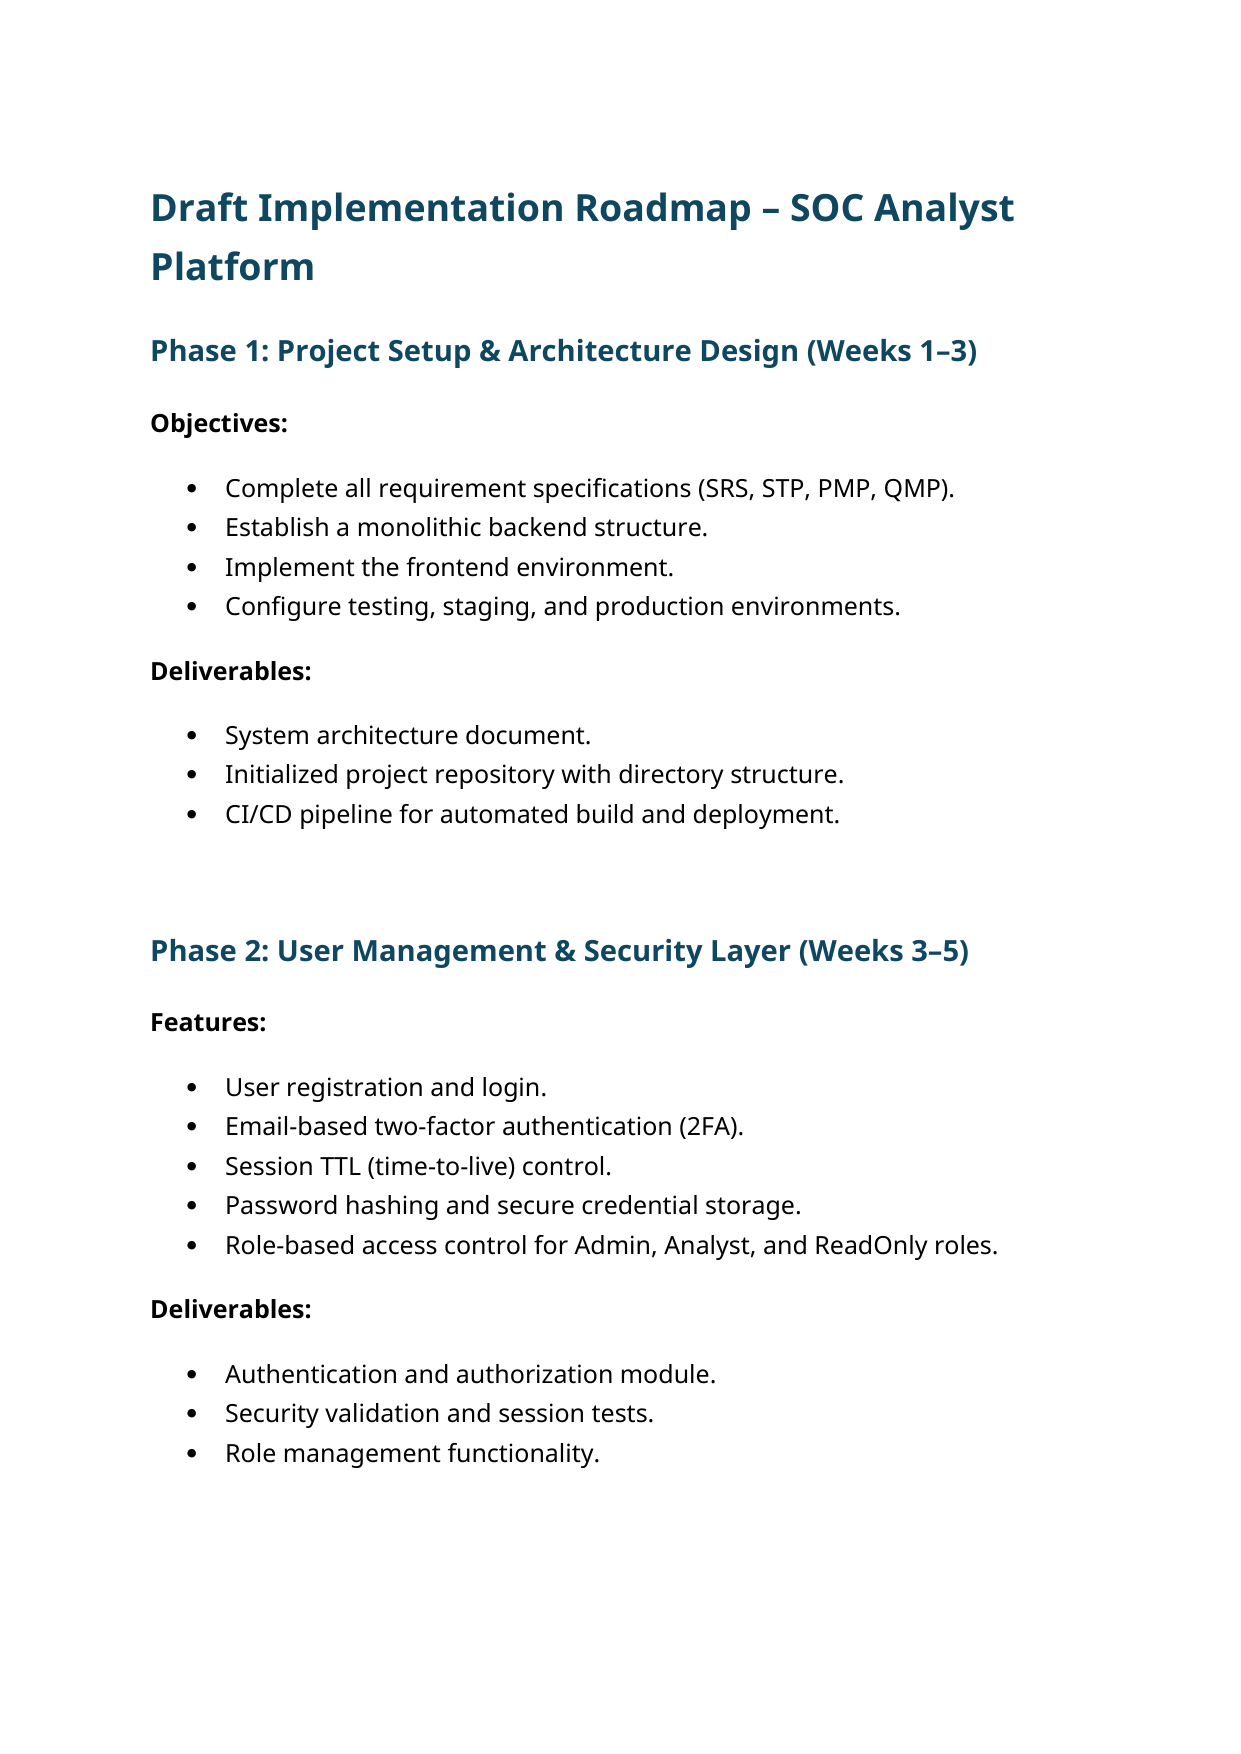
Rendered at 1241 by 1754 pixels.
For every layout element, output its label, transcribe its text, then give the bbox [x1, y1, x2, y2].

text Deliverables: [150, 1292, 1090, 1326]
text Objectives: [150, 406, 1090, 440]
list CI/CD pipeline for automated build and deployment. [187, 797, 1090, 831]
list System architecture document. [187, 718, 1090, 752]
text Features: [150, 1005, 1090, 1039]
subtitle Phase 1: Project Setup & Architecture Design (Weeks 1–3) [150, 331, 1090, 370]
list Role-based access control for Admin, Analyst, and ReadOnly roles. [187, 1227, 1090, 1262]
list Session TTL (time-to-live) control. [187, 1148, 1090, 1183]
text Deliverables: [150, 653, 1090, 687]
list Email-based two-factor authentication (2FA). [187, 1109, 1090, 1143]
list Implement the frontend environment. [187, 549, 1090, 583]
list Role management functionality. [187, 1435, 1090, 1469]
list Establish a monolithic backend structure. [187, 510, 1090, 544]
list User registration and login. [187, 1069, 1090, 1104]
subtitle Phase 2: User Management & Security Layer (Weeks 3–5) [150, 930, 1090, 969]
list Security validation and session tests. [187, 1396, 1090, 1430]
list Authentication and authorization module. [187, 1356, 1090, 1391]
subtitle Draft Implementation Roadmap – SOC Analyst Platform [150, 181, 1090, 291]
list Complete all requirement specifications (SRS, STP, PMP, QMP). [187, 470, 1090, 504]
list Password hashing and secure credential storage. [187, 1188, 1090, 1222]
list Configure testing, staging, and production environments. [187, 589, 1090, 623]
list Initialized project repository with directory structure. [187, 757, 1090, 791]
